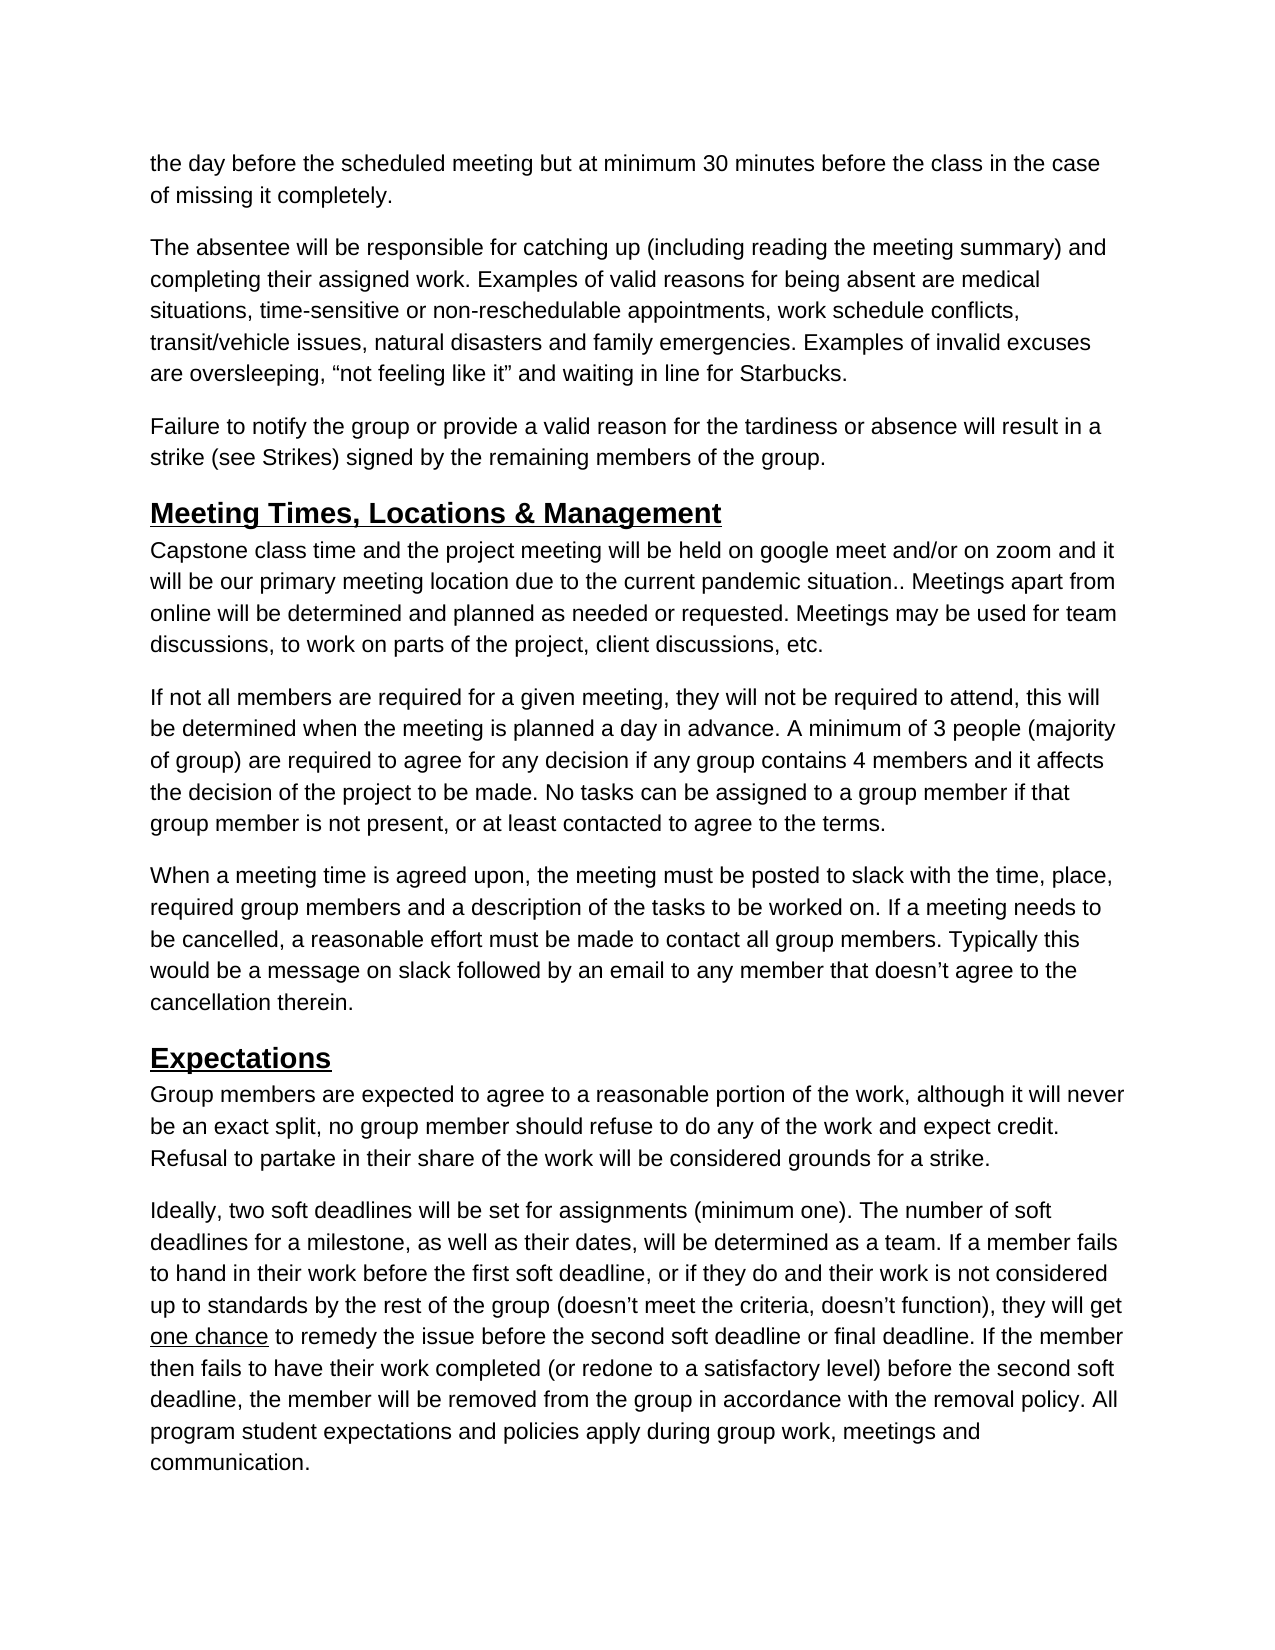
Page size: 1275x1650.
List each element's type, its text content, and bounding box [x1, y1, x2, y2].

text If not all members are required for a given meeting, they will not be required to attend, this will be determined when the meeting is planned a day in advance. A minimum of 3 people (majority of group) are required to agree for any decision if any group contains 4 members and it affects the decision of the project to be made. No tasks can be assigned to a group member if that group member is not present, or at least contacted to agree to the terms. [150, 684, 1125, 836]
text Group members are expected to agree to a reasonable portion of the work, although it will never be an exact split, no group member should refuse to do any of the work and expect credit. Refusal to partake in their share of the work will be considered grounds for a strike. [150, 1081, 1125, 1171]
text The absentee will be responsible for catching up (including reading the meeting summary) and completing their assigned work. Examples of valid reasons for being absent are medical situations, time-sensitive or non-reschedulable appointments, work schedule conflicts, transit/vehicle issues, natural disasters and family emergencies. Examples of invalid excuses are oversleeping, “not feeling like it” and waiting in line for Starbucks. [150, 234, 1125, 387]
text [150, 150, 1125, 208]
subtitle Expectations [150, 1041, 1125, 1075]
text When a meeting time is agreed upon, the meeting must be posted to slack with the time, place, required group members and a description of the tasks to be worked on. If a meeting needs to be cancelled, a reasonable effort must be made to contact all group members. Typically this would be a message on slack followed by an email to any member that doesn’t agree to the cancellation therein. [150, 862, 1125, 1015]
text Ideally, two soft deadlines will be set for assignments (minimum one). The number of soft deadlines for a milestone, as well as their dates, will be determined as a team. If a member fails to hand in their work before the first soft deadline, or if they do and their work is not considered up to standards by the rest of the group (doesn’t meet the criteria, doesn’t function), they will get one chance to remedy the issue before the second soft deadline or final deadline. If the member then fails to have their work completed (or redone to a satisfactory level) before the second soft deadline, the member will be removed from the group in accordance with the removal policy. All program student expectations and policies apply during group work, meetings and communication. [150, 1197, 1125, 1476]
text Failure to notify the group or provide a valid reason for the tardiness or absence will result in a strike (see Strikes) signed by the remaining members of the group. [150, 413, 1125, 471]
subtitle Meeting Times, Locations & Management [150, 497, 1125, 530]
text Capstone class time and the project meeting will be held on google meet and/or on zoom and it will be our primary meeting location due to the current pandemic situation.. Meetings apart from online will be determined and planned as needed or requested. Meetings may be used for team discussions, to work on parts of the project, client discussions, etc. [150, 537, 1125, 658]
